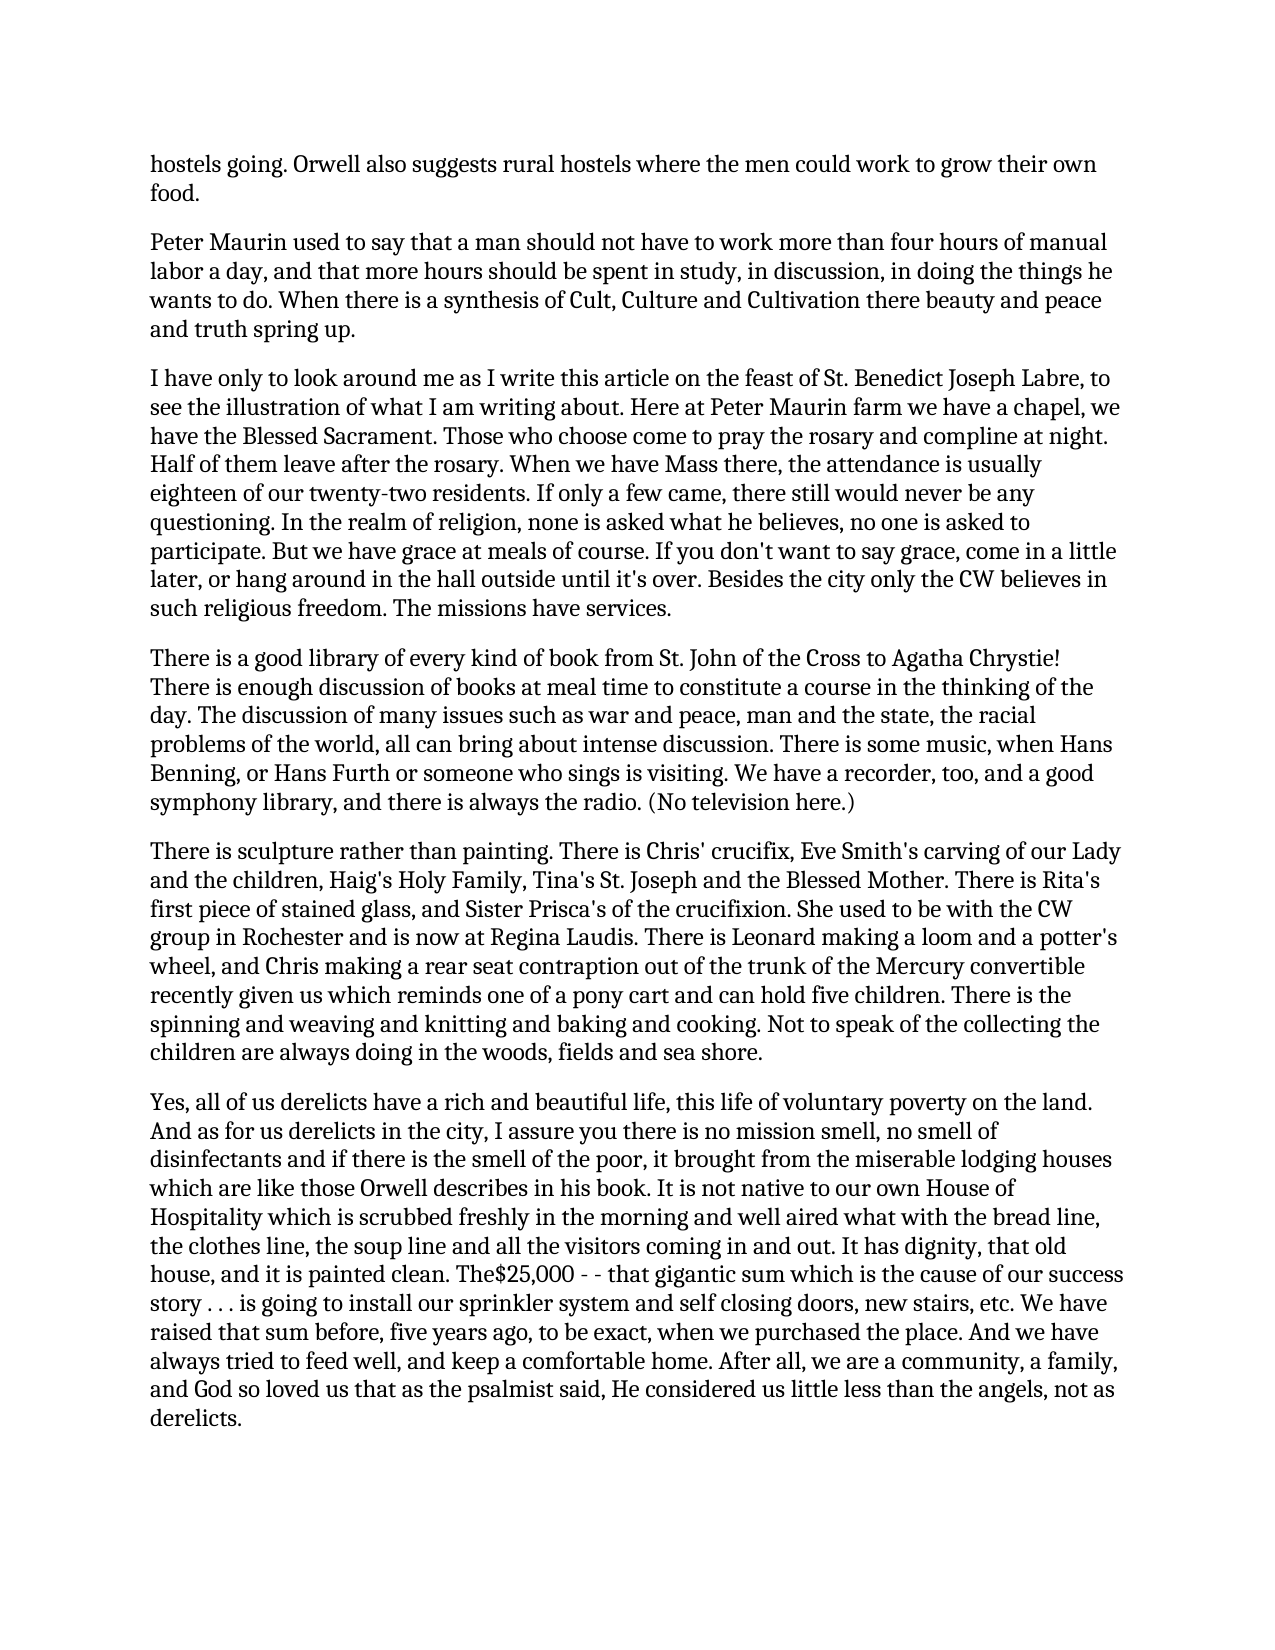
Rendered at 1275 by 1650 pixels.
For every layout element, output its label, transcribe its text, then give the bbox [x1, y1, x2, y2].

text Yes, all of us derelicts have a rich and beautiful life, this life of voluntary poverty on the land. And as for us derelicts in the city, I assure you there is no mission smell, no smell of disinfectants and if there is the smell of the poor, it brought from the miserable lodging houses which are like those Orwell describes in his book. It is not native to our own House of Hospitality which is scrubbed freshly in the morning and well aired what with the bread line, the clothes line, the soup line and all the visitors coming in and out. It has dignity, that old house, and it is painted clean. The$25,000 - - that gigantic sum which is the cause of our success story . . . is going to install our sprinkler system and self closing doors, new stairs, etc. We have raised that sum before, five years ago, to be exact, when we purchased the place. And we have always tried to feed well, and keep a comfortable home. After all, we are a community, a family, and God so loved us that as the psalmist said, He considered us little less than the angels, not as derelicts. [150, 1088, 1125, 1433]
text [150, 150, 1125, 207]
text Peter Maurin used to say that a man should not have to work more than four hours of manual labor a day, and that more hours should be spent in study, in discussion, in doing the things he wants to do. When there is a synthesis of Cult, Culture and Cultivation there beauty and peace and truth spring up. [150, 228, 1125, 343]
text There is sculpture rather than painting. There is Chris' crucifix, Eve Smith's carving of our Lady and the children, Haig's Holy Family, Tina's St. Joseph and the Blessed Mother. There is Rita's first piece of stained glass, and Sister Prisca's of the crucifixion. She used to be with the CW group in Rochester and is now at Regina Laudis. There is Leonard making a loom and a potter's wheel, and Chris making a rear seat contraption out of the trunk of the Mercury convertible recently given us which reminds one of a pony cart and can hold five children. There is the spinning and weaving and knitting and baking and cooking. Not to speak of the collecting the children are always doing in the woods, fields and sea shore. [150, 837, 1125, 1067]
text I have only to look around me as I write this article on the feast of St. Benedict Joseph Labre, to see the illustration of what I am writing about. Here at Peter Maurin farm we have a chapel, we have the Blessed Sacrament. Those who choose come to pray the rosary and compline at night. Half of them leave after the rosary. When we have Mass there, the attendance is usually eighteen of our twenty-two residents. If only a few came, there still would never be any questioning. In the realm of religion, none is asked what he believes, no one is asked to participate. But we have grace at meals of course. If you don't want to say grace, come in a little later, or hang around in the hall outside until it's over. Besides the city only the CW believes in such religious freedom. The missions have services. [150, 364, 1125, 623]
text There is a good library of every kind of book from St. John of the Cross to Agatha Chrystie! There is enough discussion of books at meal time to constitute a course in the thinking of the day. The discussion of many issues such as war and peace, man and the state, the racial problems of the world, all can bring about intense discussion. There is some music, when Hans Benning, or Hans Furth or someone who sings is visiting. We have a recorder, too, and a good symphony library, and there is always the radio. (No television here.) [150, 644, 1125, 816]
